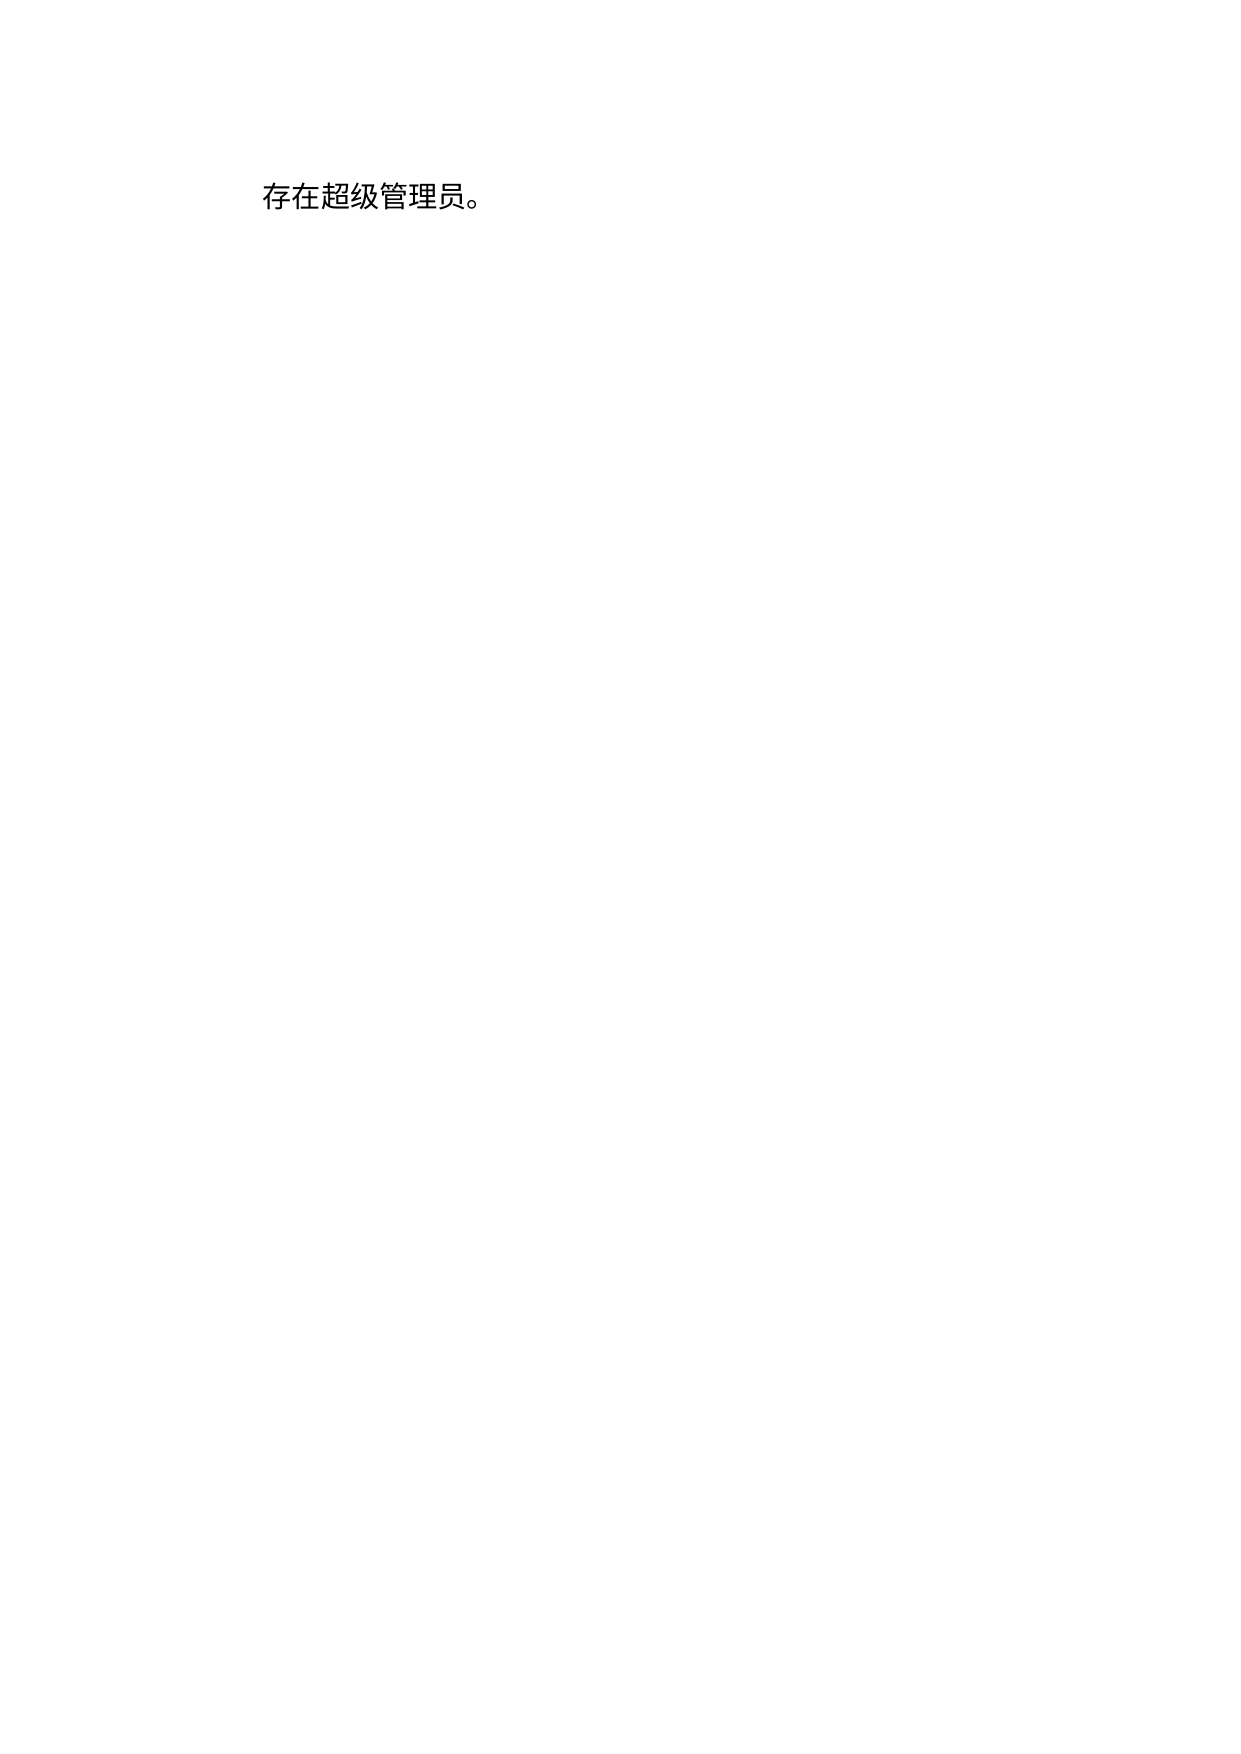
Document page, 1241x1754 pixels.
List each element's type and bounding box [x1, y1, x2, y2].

list [187, 162, 1053, 227]
